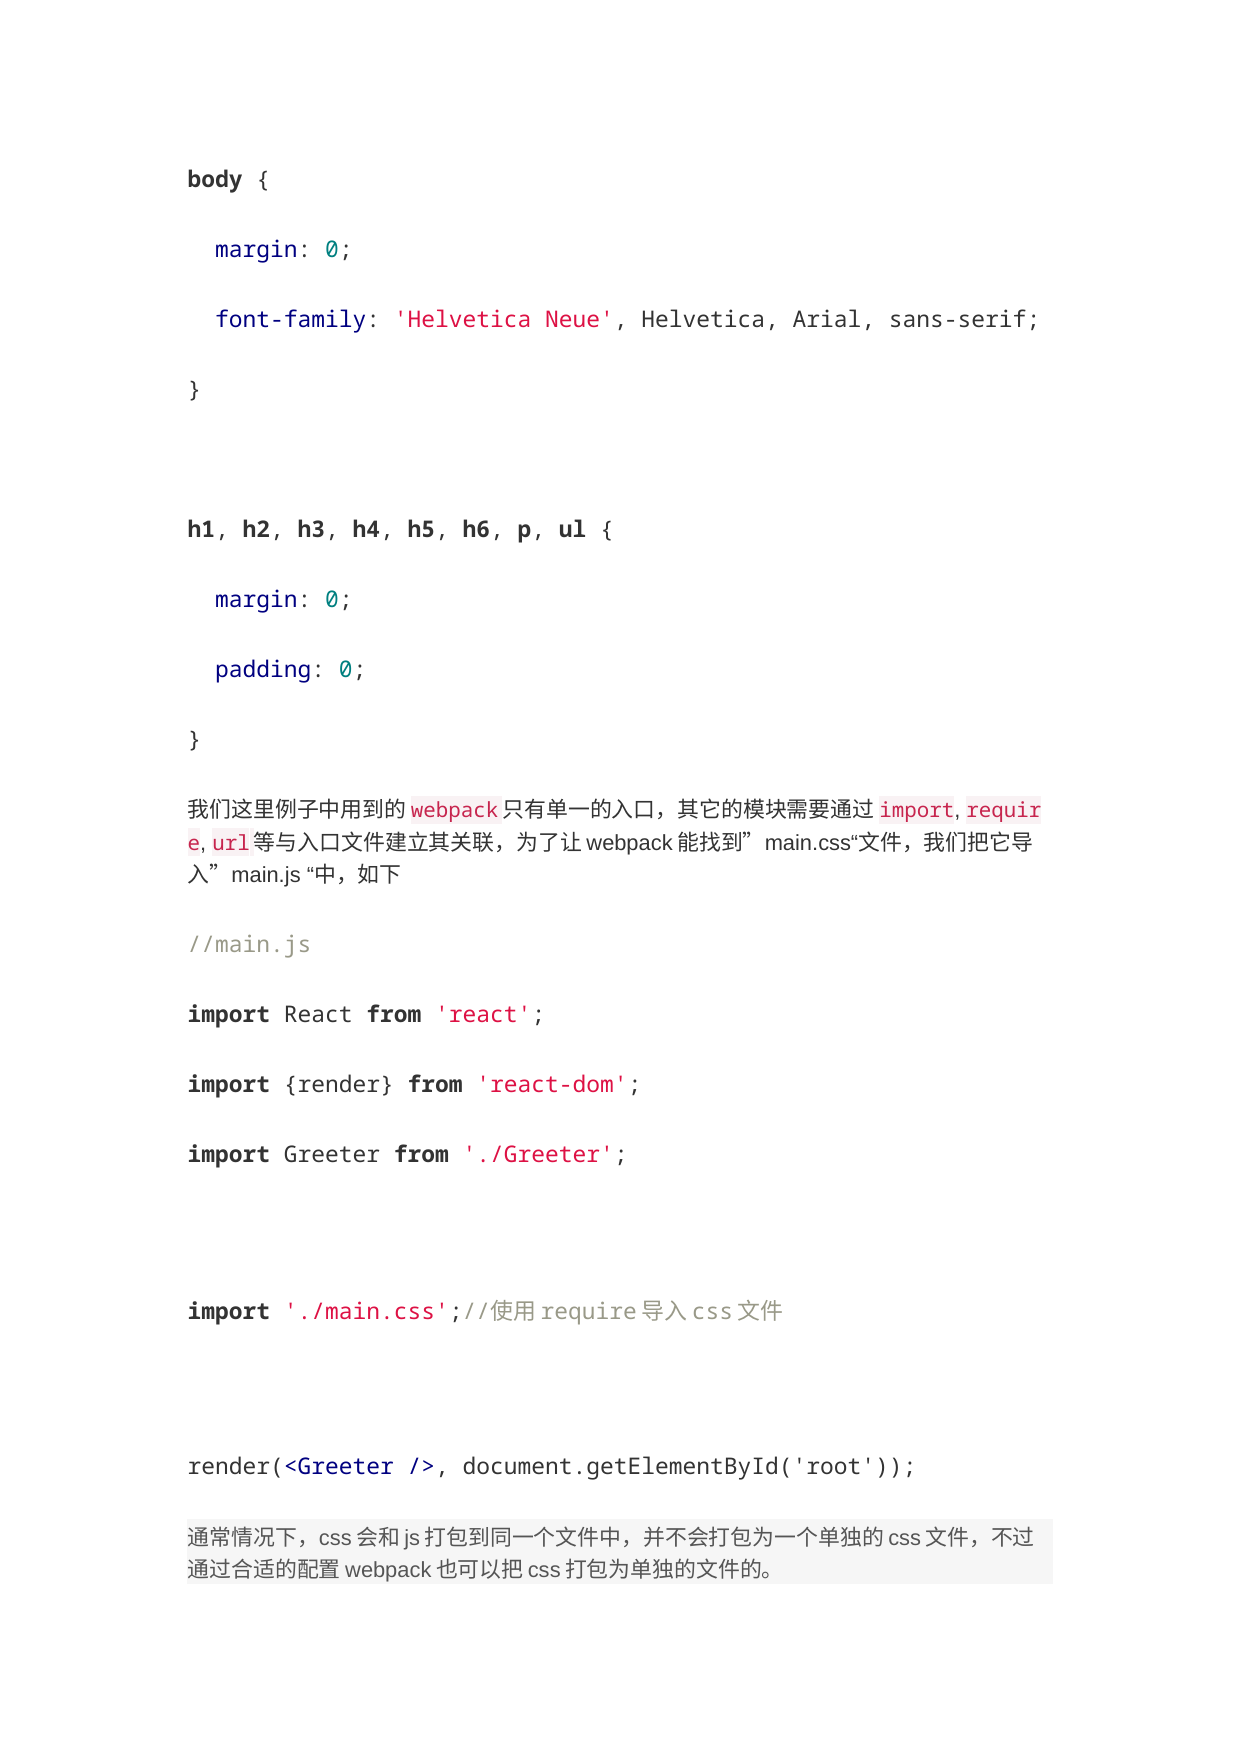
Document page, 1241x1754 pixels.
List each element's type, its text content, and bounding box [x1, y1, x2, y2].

text } [187, 722, 1053, 754]
text 通常情况下，css会和js打包到同一个文件中，并不会打包为一个单独的css文件，不过通过合适的配置webpack也可以把css打包为单独的文件的。 [187, 1519, 1053, 1584]
text } [187, 372, 1053, 404]
text //main.js [187, 927, 1053, 959]
text margin: 0; [187, 232, 1053, 264]
text import './main.css';//使用require导入css文件 [187, 1277, 1053, 1342]
text font-family: 'Helvetica Neue', Helvetica, Arial, sans-serif; [187, 302, 1053, 334]
text import {render} from 'react-dom'; [187, 1067, 1053, 1099]
text h1, h2, h3, h4, h5, h6, p, ul { [187, 512, 1053, 544]
text padding: 0; [187, 652, 1053, 684]
text margin: 0; [187, 582, 1053, 614]
text import React from 'react'; [187, 997, 1053, 1029]
text body { [187, 162, 1053, 194]
text 我们这里例子中用到的webpack只有单一的入口，其它的模块需要通过 import, require, url等与入口文件建立其关联，为了让webpack能找到”main.css“文件，我们把它导入”main.js “中，如下 [187, 792, 1053, 889]
text render(<Greeter />, document.getElementById('root')); [187, 1449, 1053, 1482]
text import Greeter from './Greeter'; [187, 1137, 1053, 1169]
